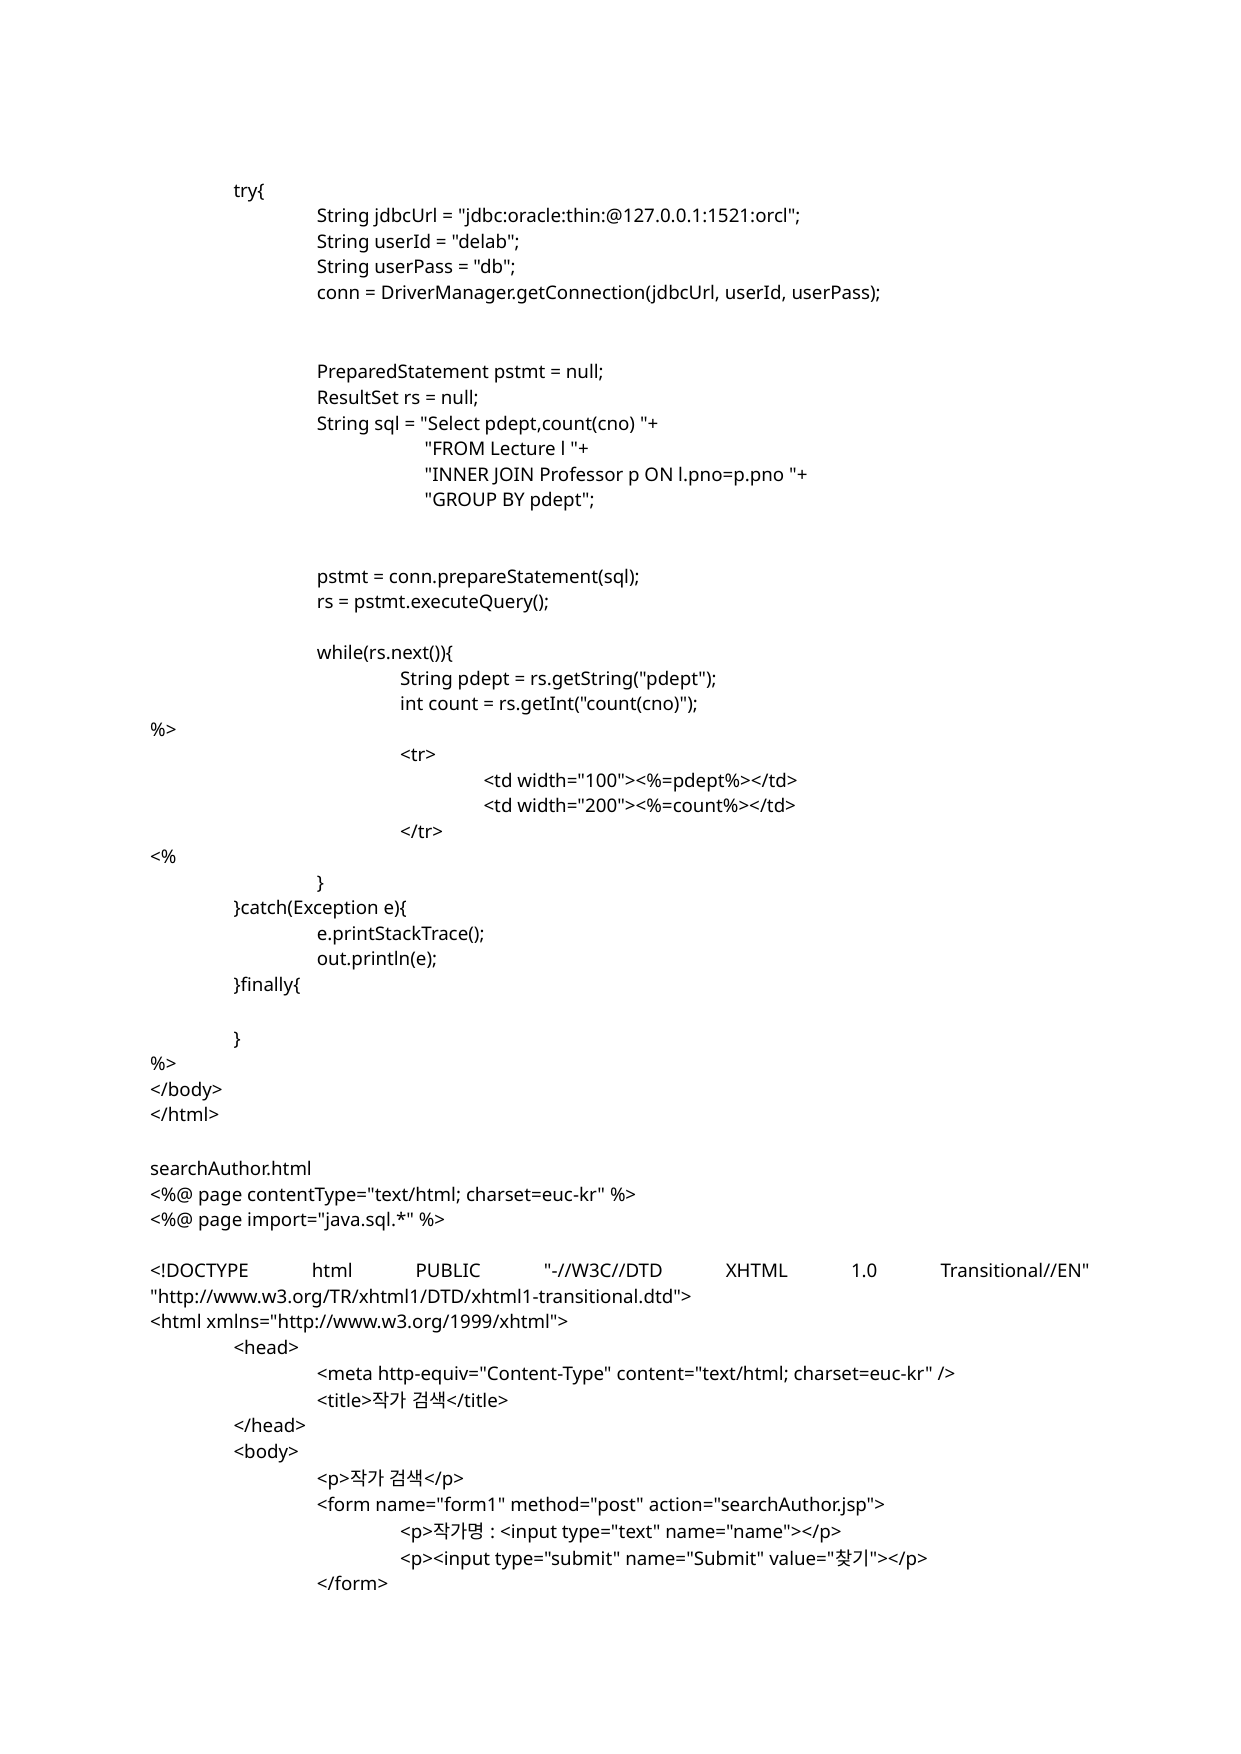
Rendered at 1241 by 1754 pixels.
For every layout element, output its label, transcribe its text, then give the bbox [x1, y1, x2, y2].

text }catch(Exception e){ [150, 895, 1090, 920]
text String pdept = rs.getString("pdept"); [150, 665, 1090, 691]
text "GROUP BY pdept"; [150, 486, 1090, 512]
text e.printStackTrace(); [150, 920, 1090, 946]
text "FROM Lecture l "+ [150, 435, 1090, 461]
text "INNER JOIN Professor p ON l.pno=p.pno "+ [150, 461, 1090, 486]
text int count = rs.getInt("count(cno)"); [150, 691, 1090, 716]
text <meta http-equiv="Content-Type" content="text/html; charset=euc-kr" /> [150, 1360, 1090, 1385]
text <%@ page import="java.sql.*" %> [150, 1207, 1090, 1232]
text rs = pstmt.executeQuery(); [150, 588, 1090, 614]
text <%@ page contentType="text/html; charset=euc-kr" %> [150, 1181, 1090, 1207]
text %> [150, 1051, 1090, 1076]
text <head> [150, 1334, 1090, 1360]
text String jdbcUrl = "jdbc:oracle:thin:@127.0.0.1:1521:orcl"; [150, 203, 1090, 228]
text conn = DriverManager.getConnection(jdbcUrl, userId, userPass); [150, 279, 1090, 305]
text <% [150, 844, 1090, 869]
text <p>작가 검색</p> [150, 1464, 1090, 1491]
text PreparedStatement pstmt = null; [150, 359, 1090, 384]
text <html xmlns="http://www.w3.org/1999/xhtml"> [150, 1309, 1090, 1334]
text String userId = "delab"; [150, 228, 1090, 254]
text <!DOCTYPE html PUBLIC "-//W3C//DTD XHTML 1.0 Transitional//EN" "http://www.w3.org/TR/xhtml1/DTD/xhtml1-transitional.dtd"> [150, 1258, 1090, 1309]
text } [150, 1025, 1090, 1051]
text <td width="100"><%=pdept%></td> [150, 767, 1090, 793]
text <tr> [150, 742, 1090, 767]
text </html> [150, 1102, 1090, 1127]
text <body> [150, 1438, 1090, 1464]
text </tr> [150, 818, 1090, 844]
text pstmt = conn.prepareStatement(sql); [150, 563, 1090, 588]
text }finally{ [150, 971, 1090, 997]
text String userPass = "db"; [150, 254, 1090, 279]
text <form name="form1" method="post" action="searchAuthor.jsp"> [150, 1491, 1090, 1516]
text } [150, 869, 1090, 895]
text <p><input type="submit" name="Submit" value="찾기"></p> [150, 1543, 1090, 1571]
text %> [150, 716, 1090, 742]
text <p>작가명 : <input type="text" name="name"></p> [150, 1516, 1090, 1543]
text ResultSet rs = null; [150, 384, 1090, 410]
text searchAuthor.html [150, 1156, 1090, 1181]
text </head> [150, 1413, 1090, 1438]
text <title>작가 검색</title> [150, 1385, 1090, 1413]
text while(rs.next()){ [150, 639, 1090, 665]
text <td width="200"><%=count%></td> [150, 793, 1090, 818]
text </body> [150, 1076, 1090, 1102]
text out.println(e); [150, 946, 1090, 971]
text String sql = "Select pdept,count(cno) "+ [150, 410, 1090, 435]
text try{ [150, 177, 1090, 203]
text </form> [150, 1571, 1090, 1596]
